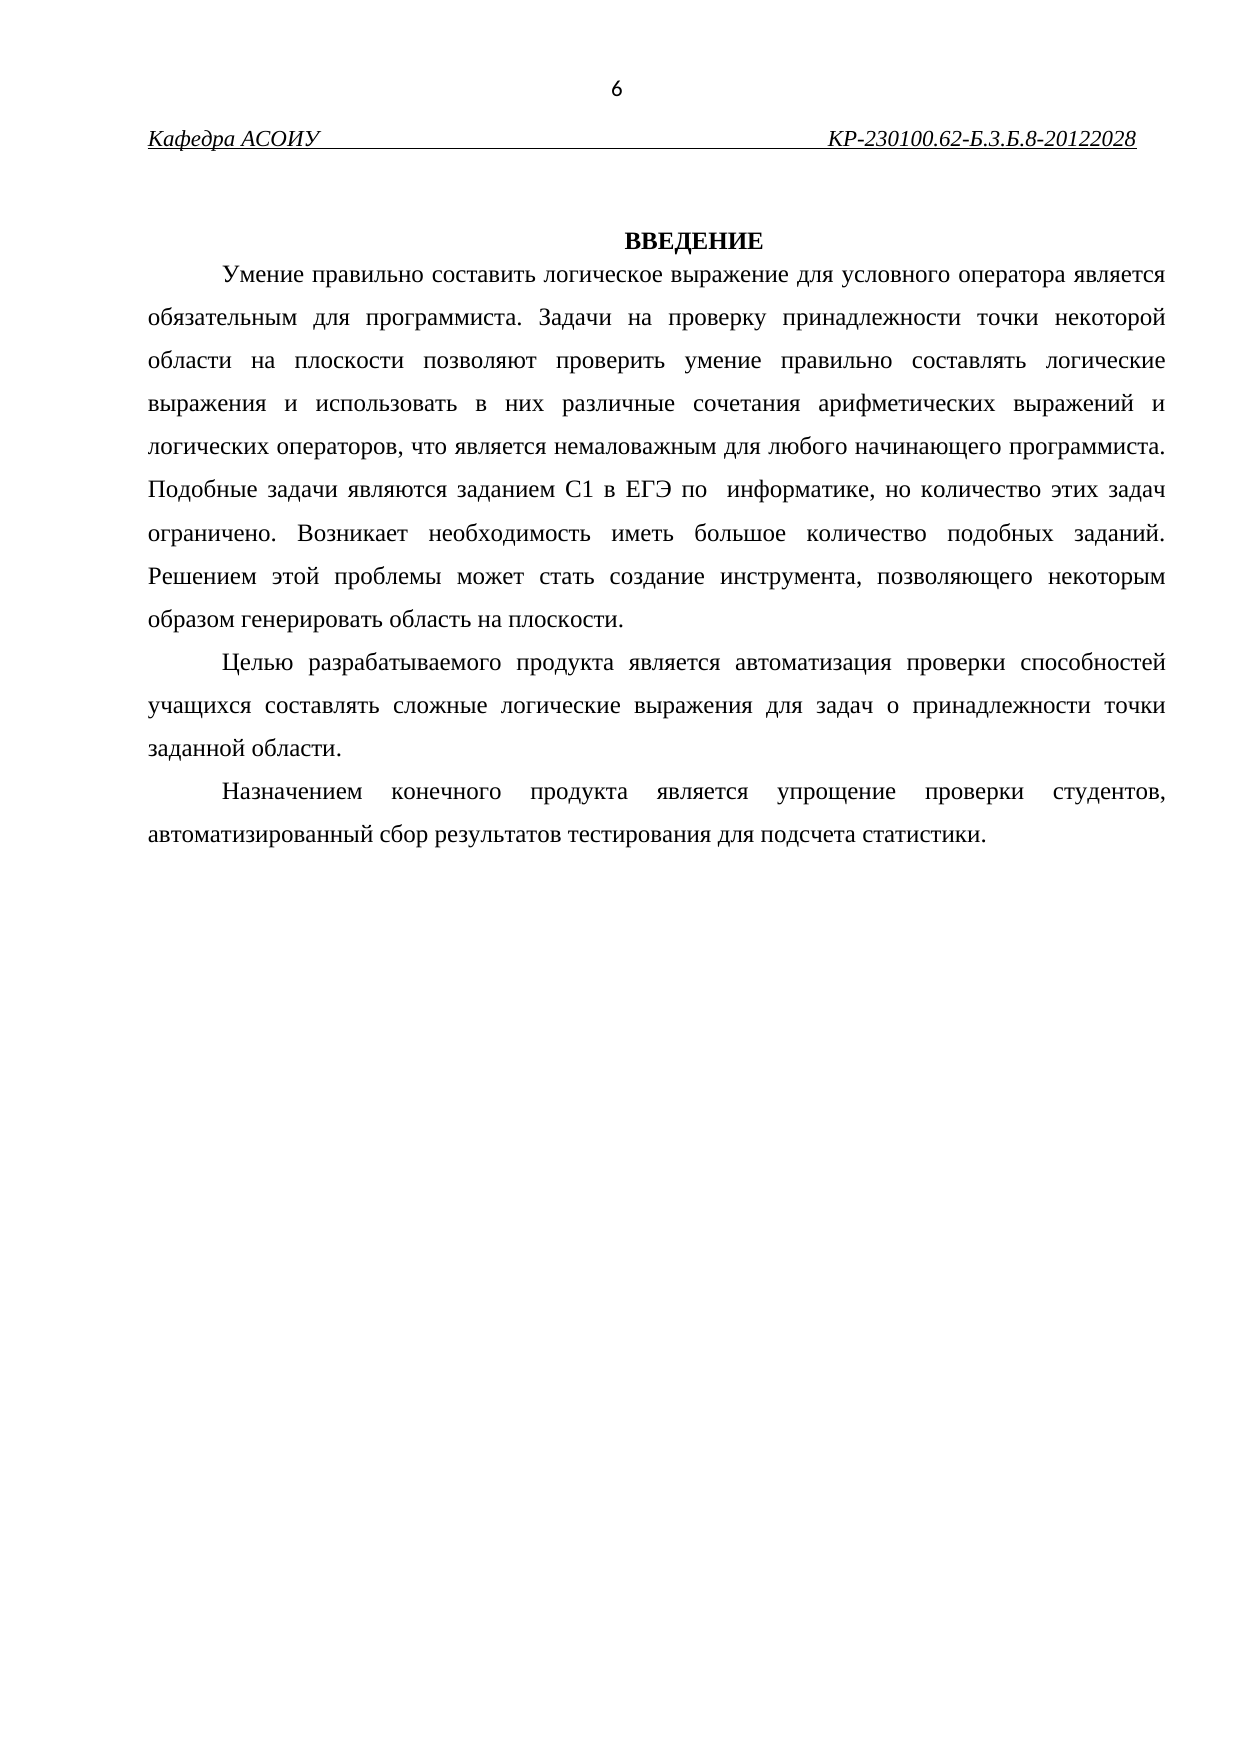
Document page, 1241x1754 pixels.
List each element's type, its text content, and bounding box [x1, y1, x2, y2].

text Умение правильно составить логическое выражение для условного оператора является обязательным для программиста. Задачи на проверку принадлежности точки некоторой области на плоскости позволяют проверить умение правильно составлять логические выражения и использовать в них различные сочетания арифметических выражений и логических операторов, что является немаловажным для любого начинающего программиста. Подобные задачи являются заданием С1 в ЕГЭ по информатике, но количество этих задач ограничено. Возникает необходимость иметь большое количество подобных заданий. Решением этой проблемы может стать создание инструмента, позволяющего некоторым образом генерировать область на плоскости. [148, 259, 1167, 633]
subtitle ВВЕДЕНИЕ [148, 226, 1167, 254]
text Целью разрабатываемого продукта является автоматизация проверки способностей учащихся составлять сложные логические выражения для задач о принадлежности точки заданной области. [148, 647, 1167, 762]
text Назначением конечного продукта является упрощение проверки студентов, автоматизированный сбор результатов тестирования для подсчета статистики. [148, 776, 1167, 848]
